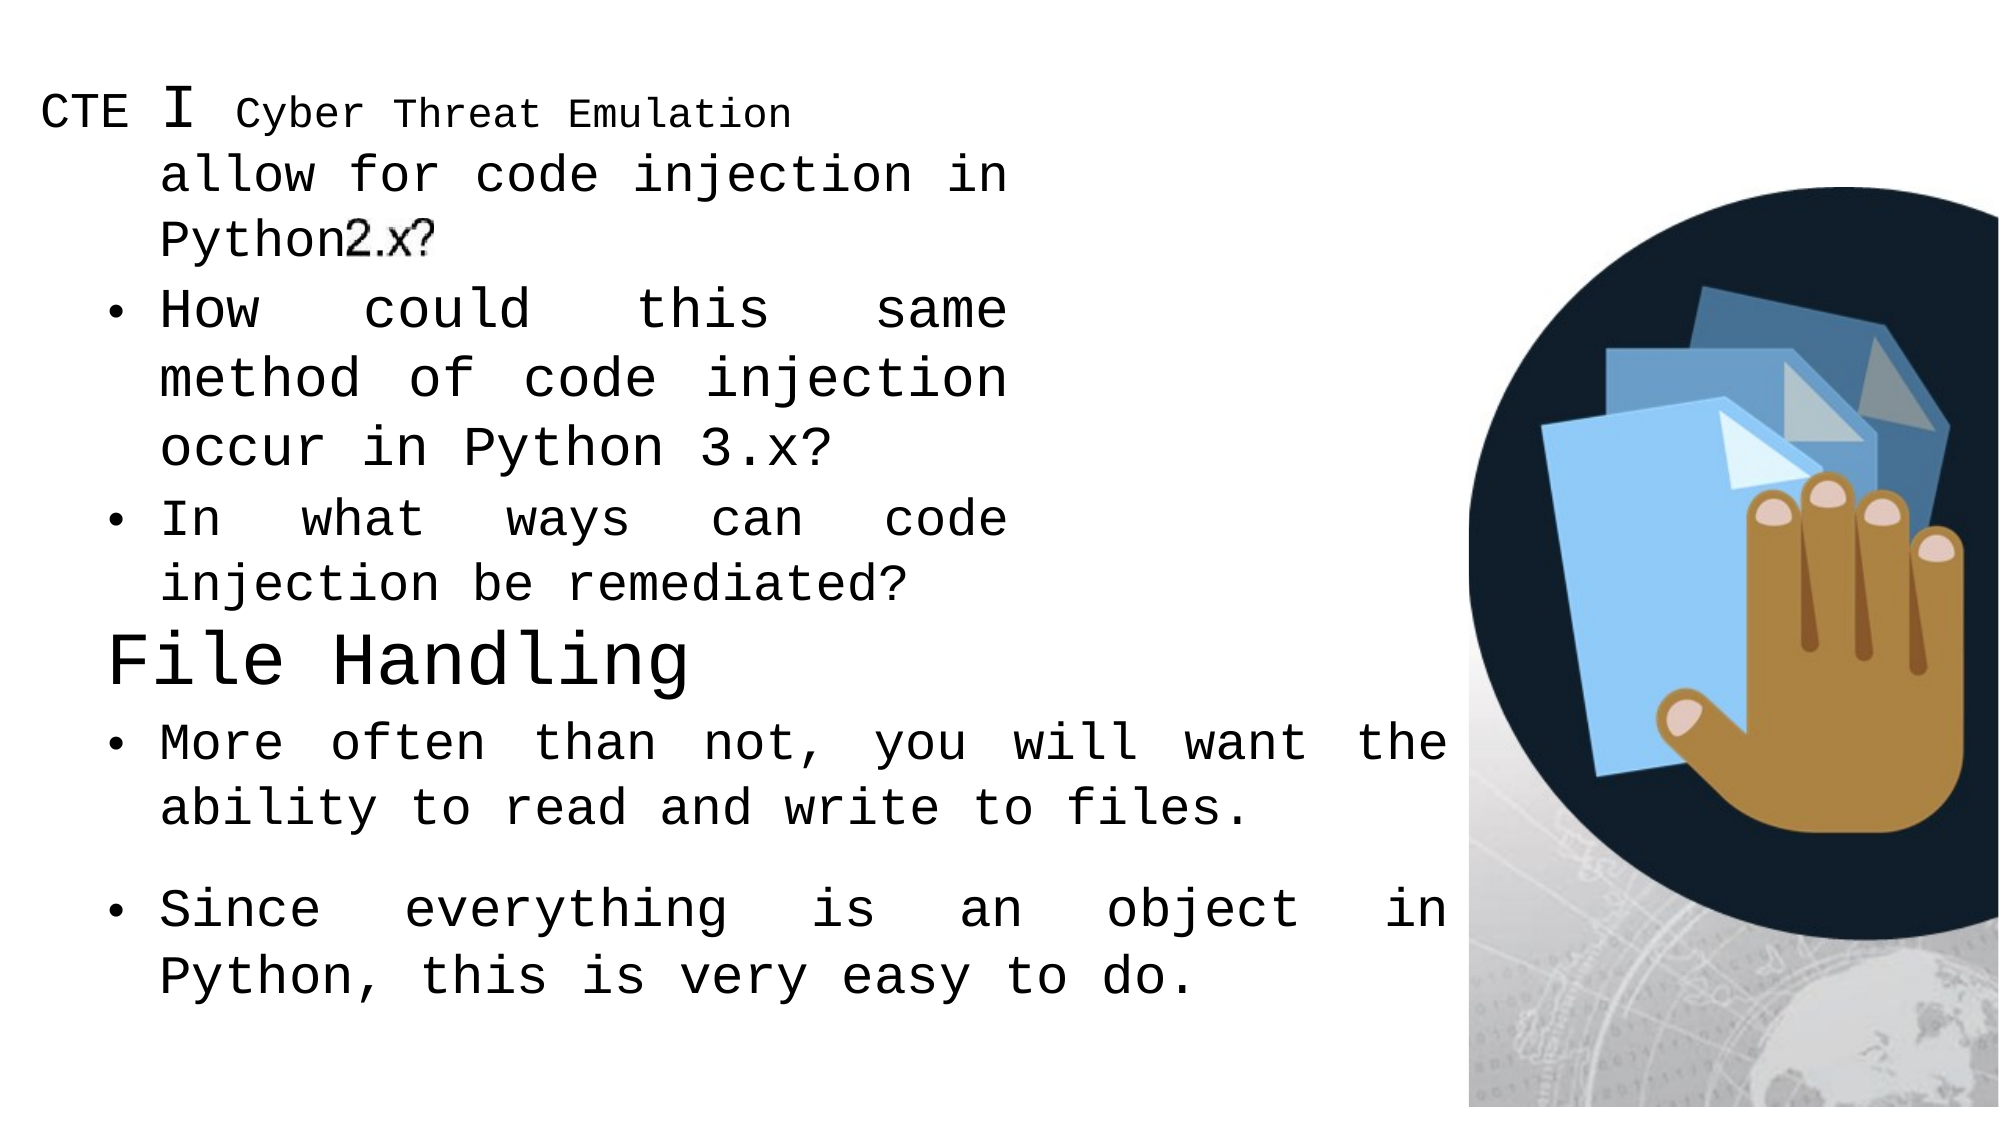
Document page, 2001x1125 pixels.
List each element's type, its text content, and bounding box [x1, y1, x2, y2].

text File Handling [106, 622, 1468, 707]
picture [346, 218, 434, 257]
list More often than not, you will want the ability to read and write to files. [102, 716, 1468, 840]
list Since everything is an object in Python, this is very easy to do. [102, 881, 1468, 1010]
list How could this same method of code injection occur in Python 3.x? [102, 281, 1009, 482]
picture [1468, 187, 1999, 1107]
list In what ways can code injection be remediated? [102, 492, 1009, 616]
list Why does input() allow for code injection in Python [102, 148, 1009, 272]
